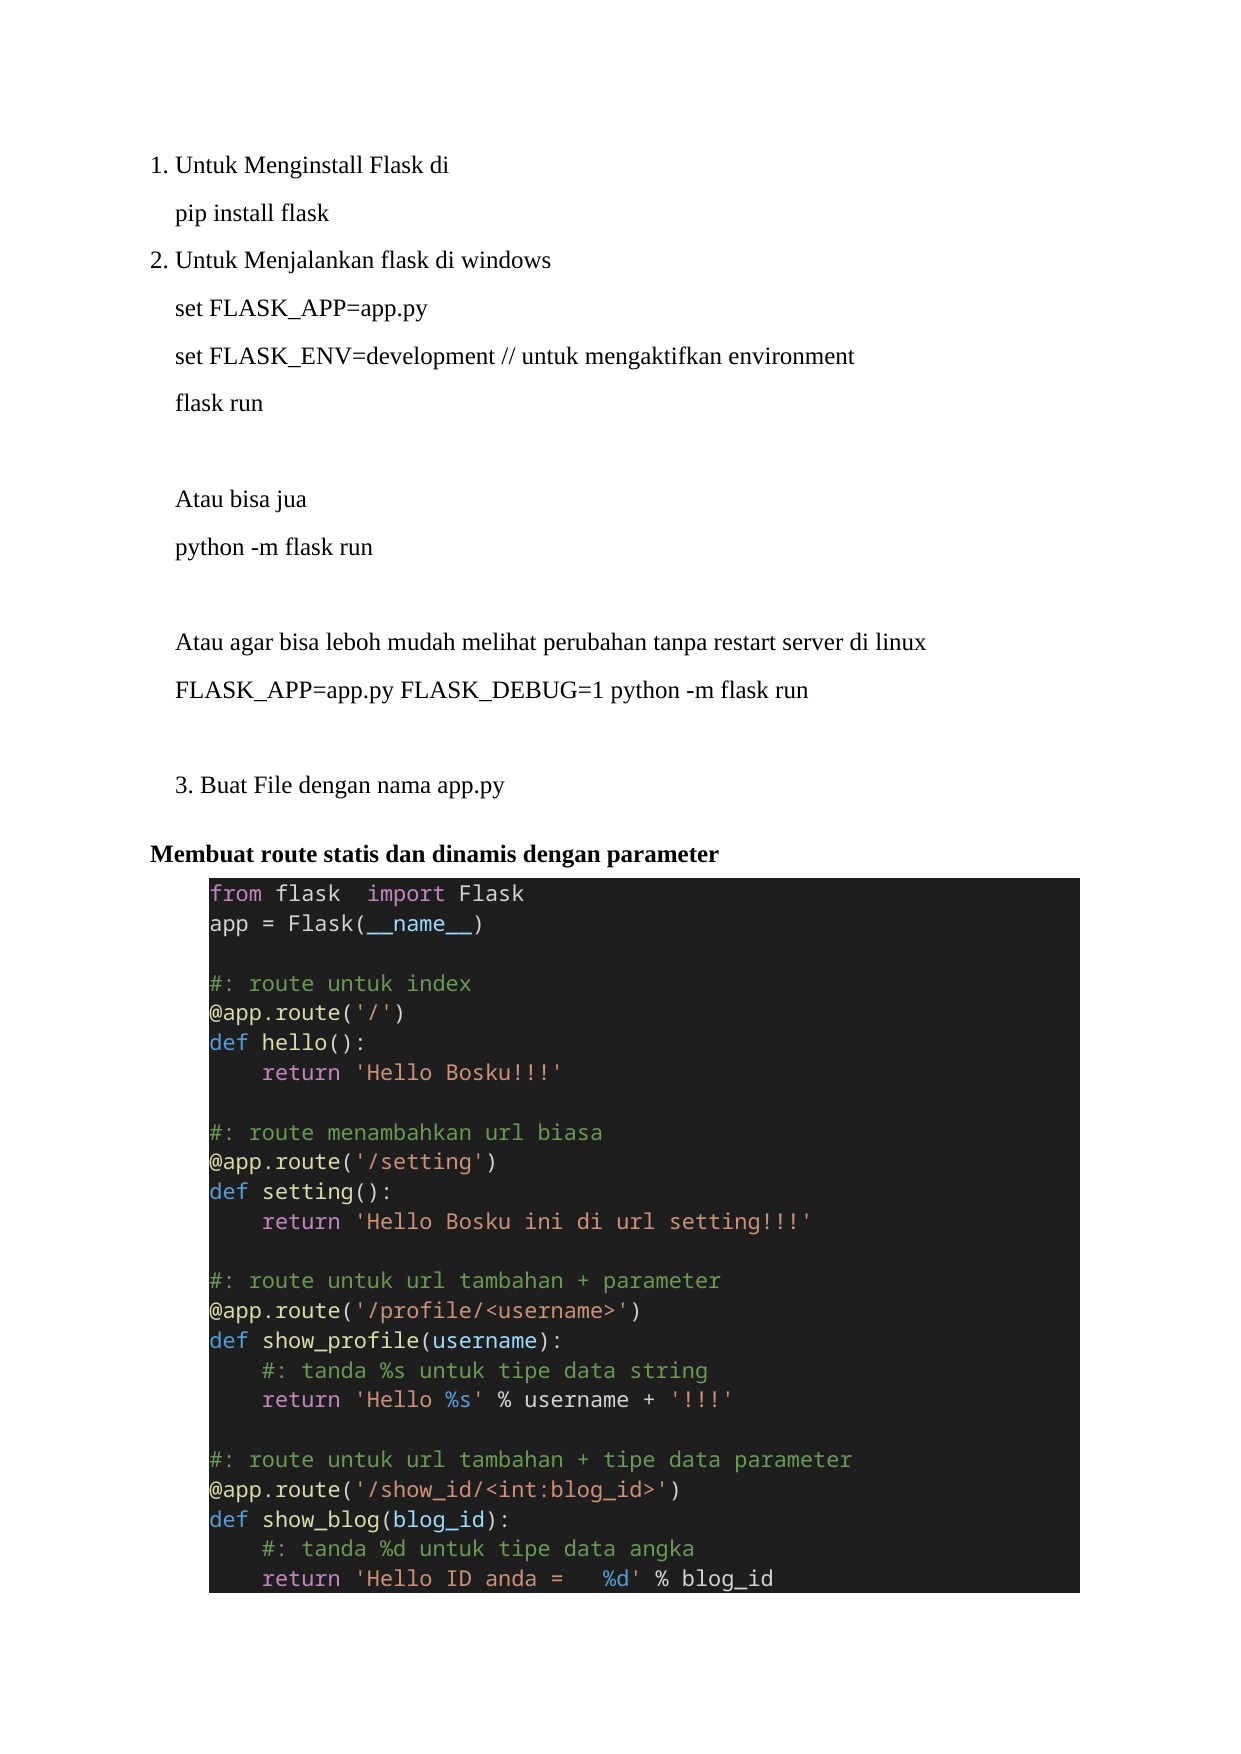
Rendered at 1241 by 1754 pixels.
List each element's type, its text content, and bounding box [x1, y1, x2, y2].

text return 'Hello Bosku!!!' [209, 1057, 1080, 1087]
text app = Flask(__name__) [209, 908, 1080, 938]
text Atau agar bisa leboh mudah melihat perubahan tanpa restart server di linux [150, 627, 1090, 656]
text def setting(): [209, 1176, 1080, 1206]
text python -m flask run [150, 532, 1090, 560]
text def show_blog(blog_id): [209, 1503, 1080, 1533]
text return 'Hello Bosku ini di url setting!!!' [209, 1206, 1080, 1236]
text set FLASK_APP=app.py [150, 293, 1090, 322]
text def show_profile(username): [209, 1325, 1080, 1355]
text #: route menambahkan url biasa [209, 1116, 1080, 1146]
text #: route untuk url tambahan + parameter [209, 1265, 1080, 1295]
text 3. Buat File dengan nama app.py [150, 770, 1090, 799]
text return 'Hello ID anda = %d' % blog_id [209, 1563, 1080, 1593]
text #: tanda %d untuk tipe data angka [209, 1533, 1080, 1563]
text @app.route('/setting') [209, 1146, 1080, 1176]
text flask run [150, 388, 1090, 417]
text #: tanda %s untuk tipe data string [209, 1355, 1080, 1384]
subtitle Membuat route statis dan dinamis dengan parameter [150, 839, 1090, 867]
text def hello(): [209, 1027, 1080, 1057]
text Atau bisa jua [150, 484, 1090, 513]
text @app.route('/') [209, 997, 1080, 1027]
text #: route untuk index [209, 967, 1080, 997]
text 1. Untuk Menginstall Flask di [150, 150, 1090, 179]
text FLASK_APP=app.py FLASK_DEBUG=1 python -m flask run [150, 675, 1090, 703]
text @app.route('/profile/<username>') [209, 1295, 1080, 1325]
text @app.route('/show_id/<int:blog_id>') [209, 1474, 1080, 1503]
text pip install flask [150, 198, 1090, 226]
text #: route untuk url tambahan + tipe data parameter [209, 1444, 1080, 1474]
text 2. Untuk Menjalankan flask di windows [150, 245, 1090, 274]
text set FLASK_ENV=development // untuk mengaktifkan environment [150, 341, 1090, 369]
text from flask import Flask [209, 878, 1080, 908]
text return 'Hello %s' % username + '!!!' [209, 1384, 1080, 1414]
